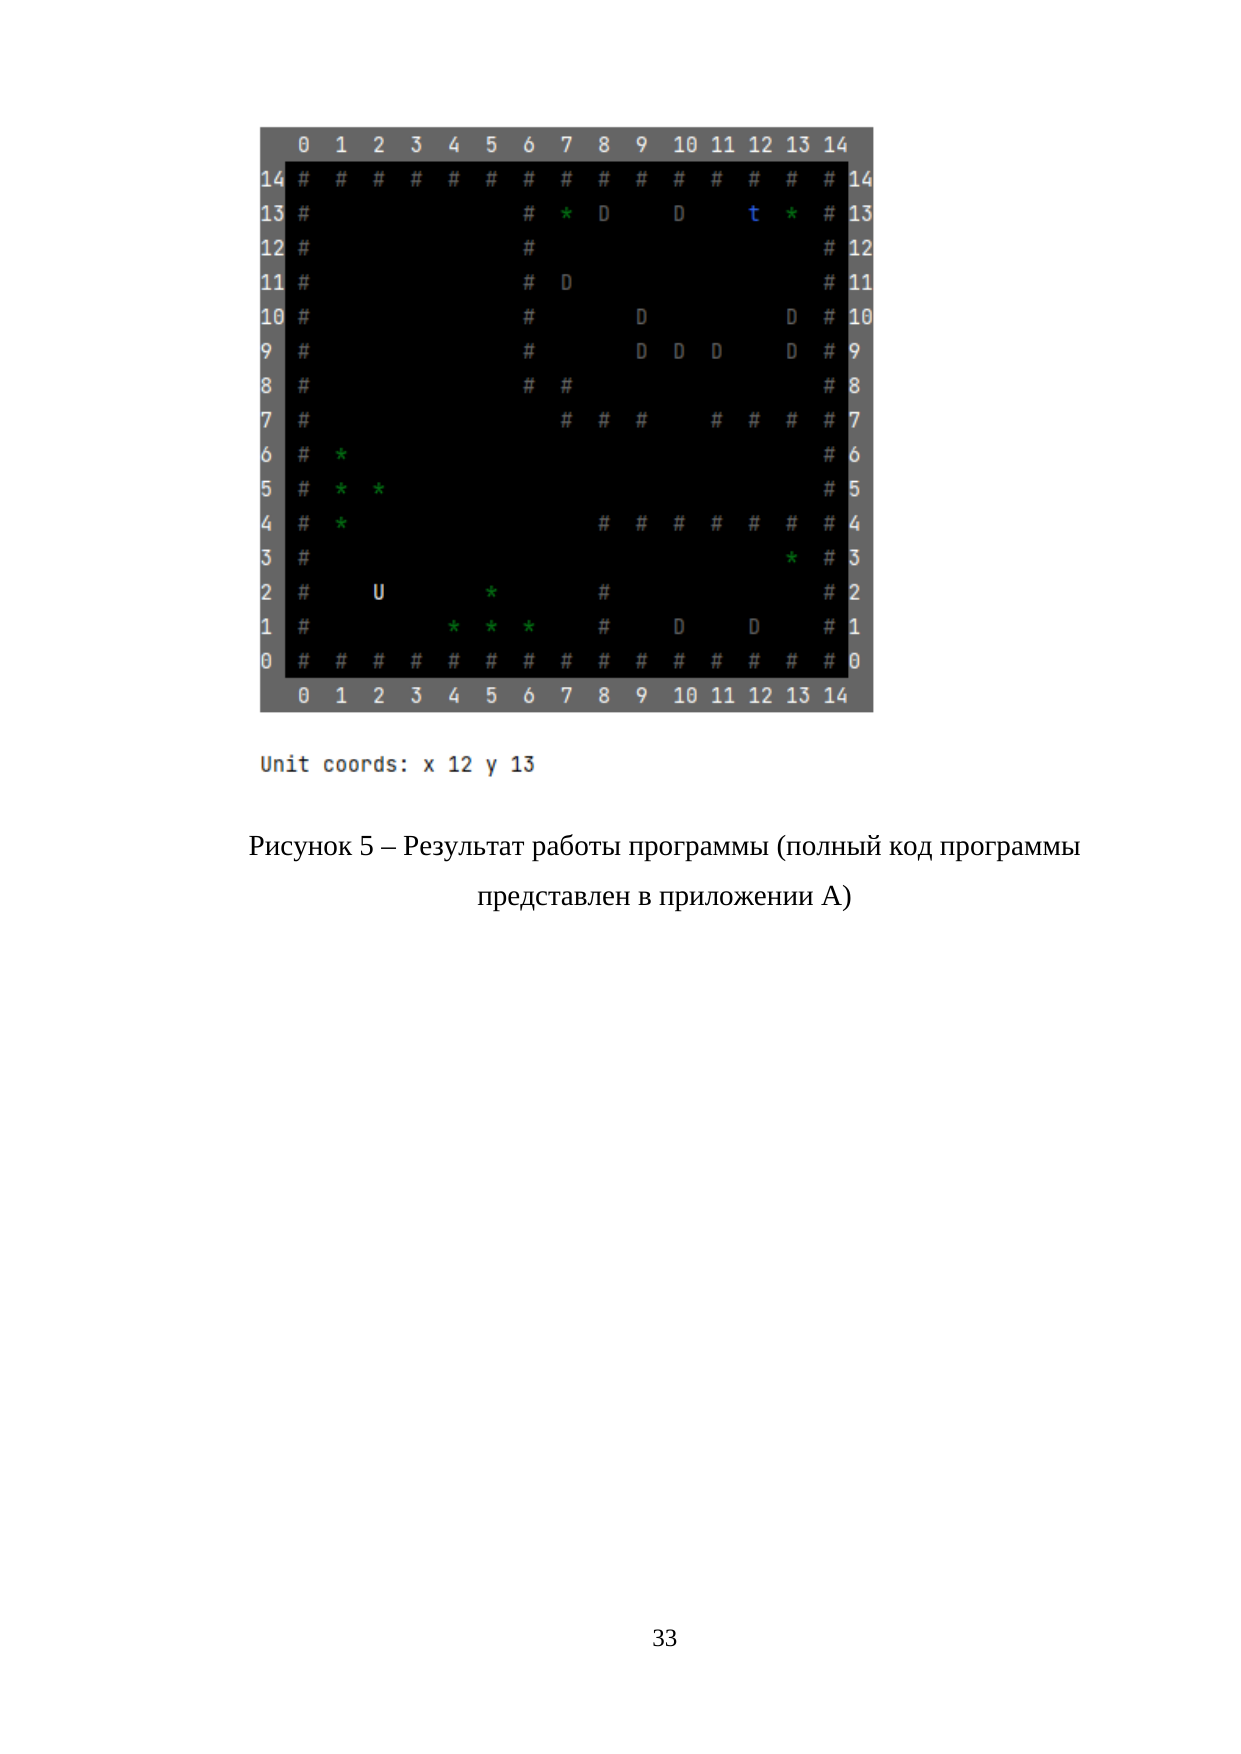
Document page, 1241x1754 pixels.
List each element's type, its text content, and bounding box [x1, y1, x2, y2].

text Рисунок 5 – Результат работы программы (полный код программы представлен в приложении А) [177, 782, 1152, 912]
picture [251, 118, 883, 783]
